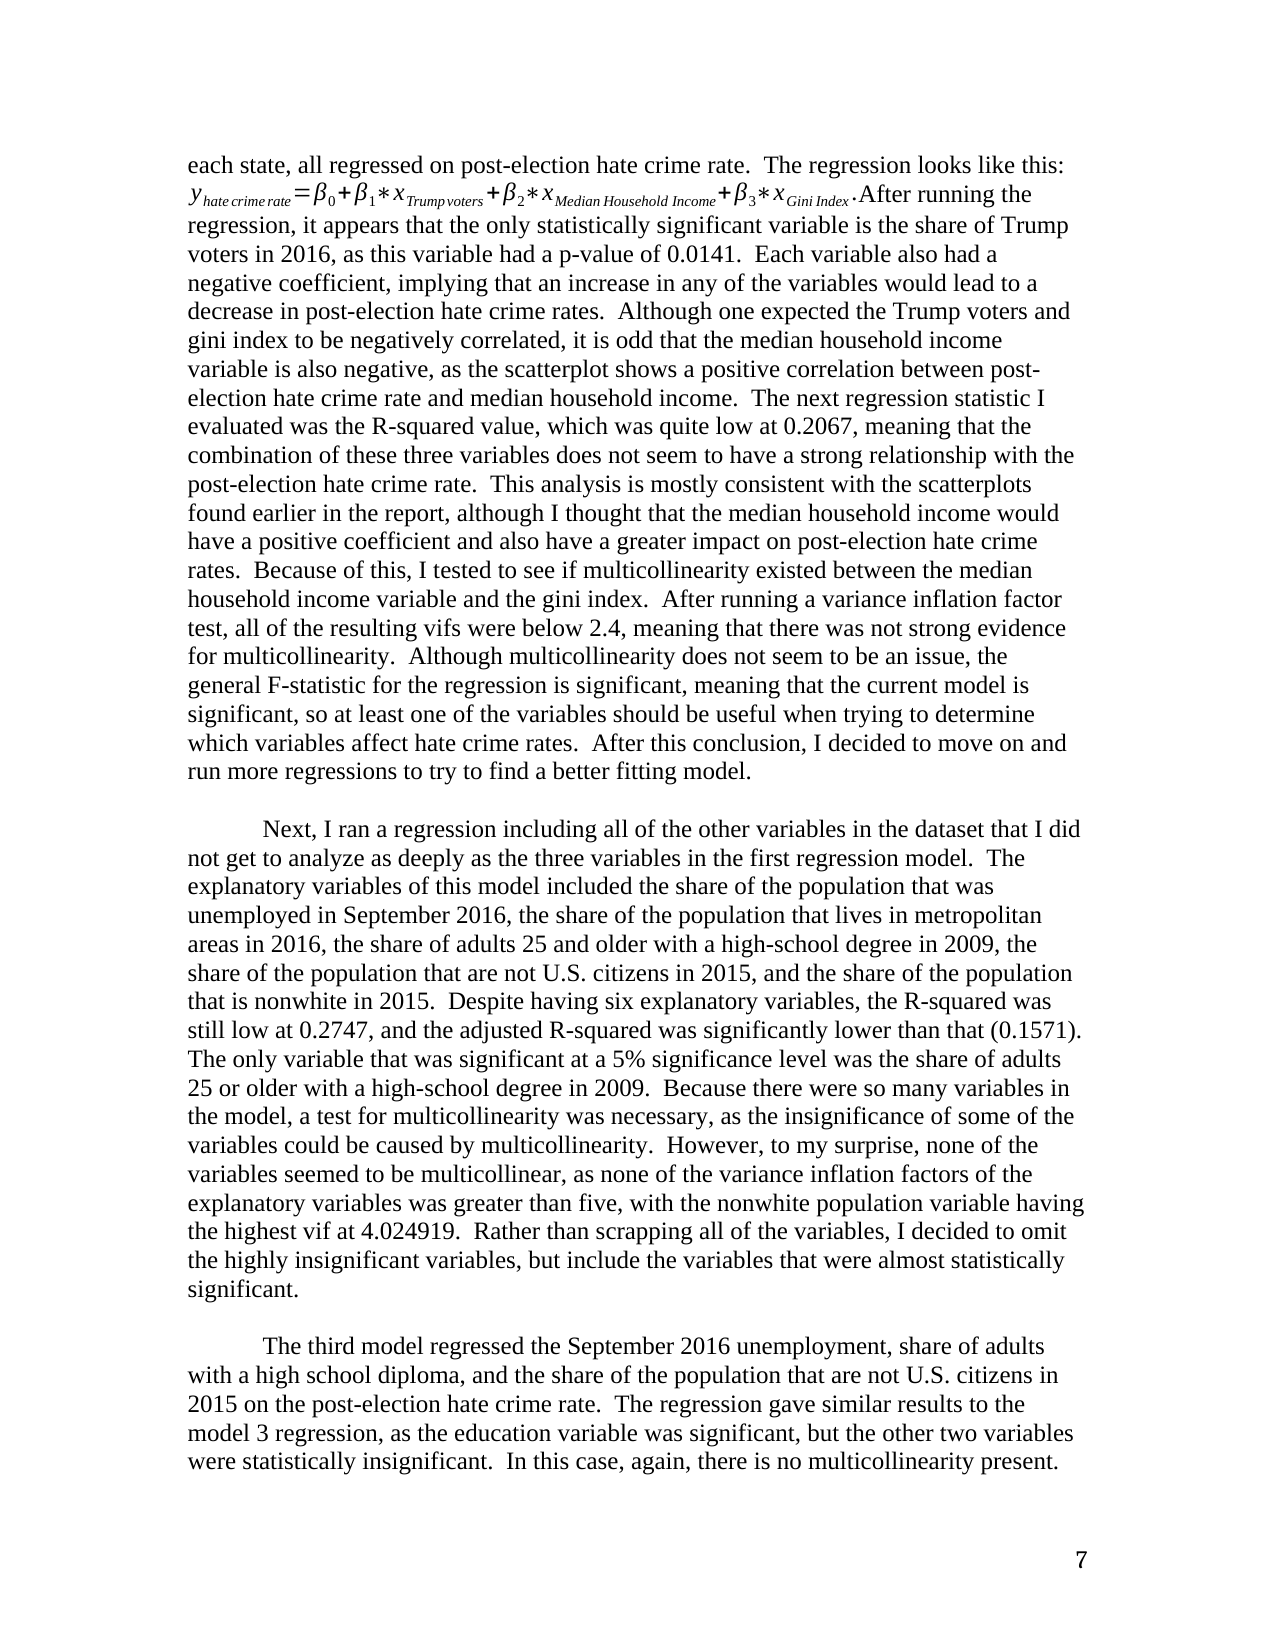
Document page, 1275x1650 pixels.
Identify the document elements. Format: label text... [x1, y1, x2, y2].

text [187, 1331, 1087, 1475]
text Next, I ran a regression including all of the other variables in the dataset that I did not get to analyze as deeply as the three variables in the first regression model. The explanatory variables of this model included the share of the population that was unemployed in September 2016, the share of the population that lives in metropolitan areas in 2016, the share of adults 25 and older with a high-school degree in 2009, the share of the population that are not U.S. citizens in 2015, and the share of the population that is nonwhite in 2015. Despite having six explanatory variables, the R-squared was still low at 0.2747, and the adjusted R-squared was significantly lower than that (0.1571). The only variable that was significant at a 5% significance level was the share of adults 25 or older with a high-school degree in 2009. Because there were so many variables in the model, a test for multicollinearity was necessary, as the insignificance of some of the variables could be caused by multicollinearity. However, to my surprise, none of the variables seemed to be multicollinear, as none of the variance inflation factors of the explanatory variables was greater than five, with the nonwhite population variable having the highest vif at 4.024919. Rather than scrapping all of the variables, I decided to omit the highly insignificant variables, but include the variables that were almost statistically significant. [187, 814, 1087, 1303]
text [187, 150, 1087, 785]
